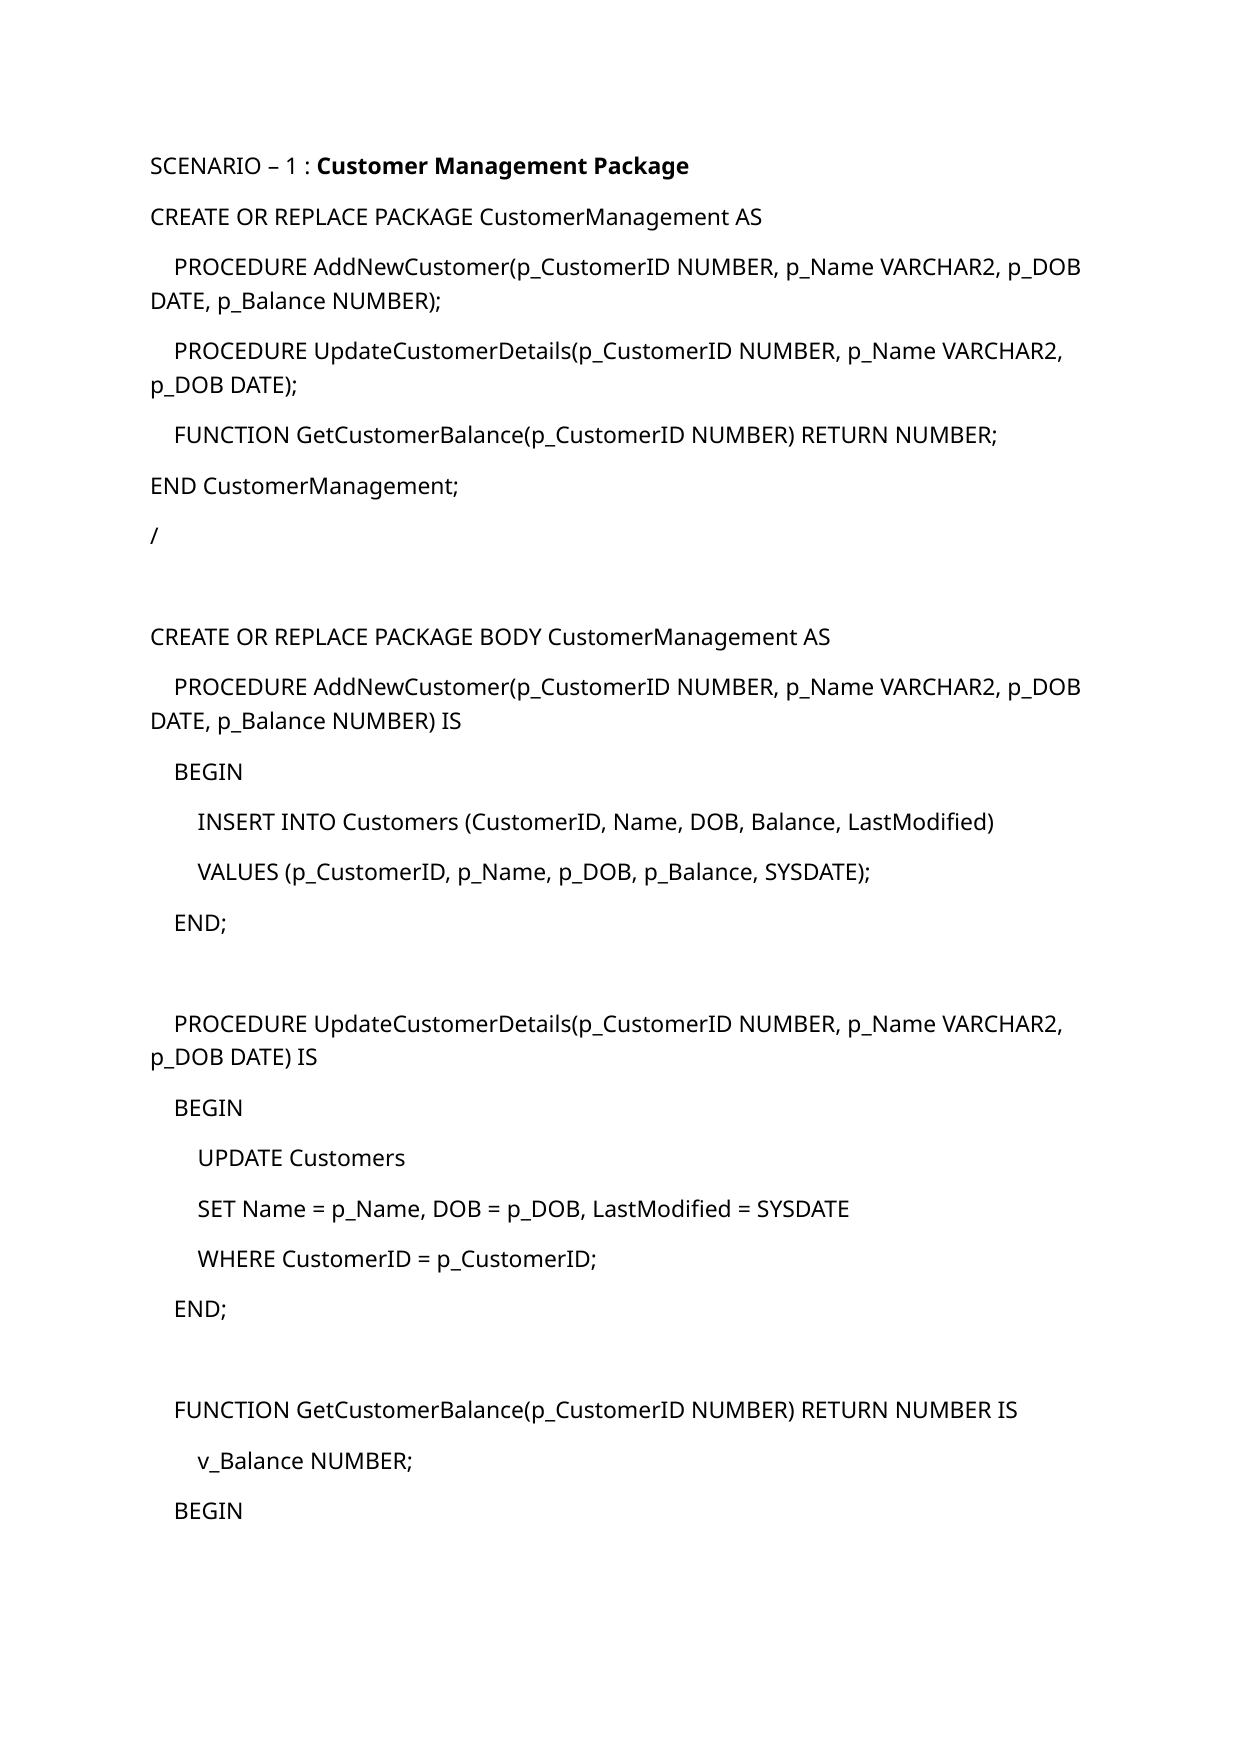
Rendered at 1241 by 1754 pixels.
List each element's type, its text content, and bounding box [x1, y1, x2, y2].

text END; [150, 907, 1090, 938]
text SET Name = p_Name, DOB = p_DOB, LastModified = SYSDATE [150, 1192, 1090, 1224]
text PROCEDURE AddNewCustomer(p_CustomerID NUMBER, p_Name VARCHAR2, p_DOB DATE, p_Balance NUMBER); [150, 251, 1090, 316]
text CREATE OR REPLACE PACKAGE BODY CustomerManagement AS [150, 621, 1090, 652]
text PROCEDURE UpdateCustomerDetails(p_CustomerID NUMBER, p_Name VARCHAR2, p_DOB DATE); [150, 335, 1090, 400]
text BEGIN [150, 1495, 1090, 1526]
text CREATE OR REPLACE PACKAGE CustomerManagement AS [150, 200, 1090, 232]
text BEGIN [150, 755, 1090, 787]
text VALUES (p_CustomerID, p_Name, p_DOB, p_Balance, SYSDATE); [150, 856, 1090, 887]
text PROCEDURE UpdateCustomerDetails(p_CustomerID NUMBER, p_Name VARCHAR2, p_DOB DATE) IS [150, 1007, 1090, 1072]
text END CustomerManagement; [150, 469, 1090, 501]
text v_Balance NUMBER; [150, 1444, 1090, 1476]
text INSERT INTO Customers (CustomerID, Name, DOB, Balance, LastModified) [150, 806, 1090, 837]
text SCENARIO – 1 : Customer Management Package [150, 150, 1090, 181]
text END; [150, 1293, 1090, 1324]
text UPDATE Customers [150, 1142, 1090, 1173]
text BEGIN [150, 1092, 1090, 1123]
text WHERE CustomerID = p_CustomerID; [150, 1243, 1090, 1274]
text FUNCTION GetCustomerBalance(p_CustomerID NUMBER) RETURN NUMBER IS [150, 1394, 1090, 1425]
text / [150, 520, 1090, 551]
text FUNCTION GetCustomerBalance(p_CustomerID NUMBER) RETURN NUMBER; [150, 419, 1090, 450]
text PROCEDURE AddNewCustomer(p_CustomerID NUMBER, p_Name VARCHAR2, p_DOB DATE, p_Balance NUMBER) IS [150, 671, 1090, 736]
